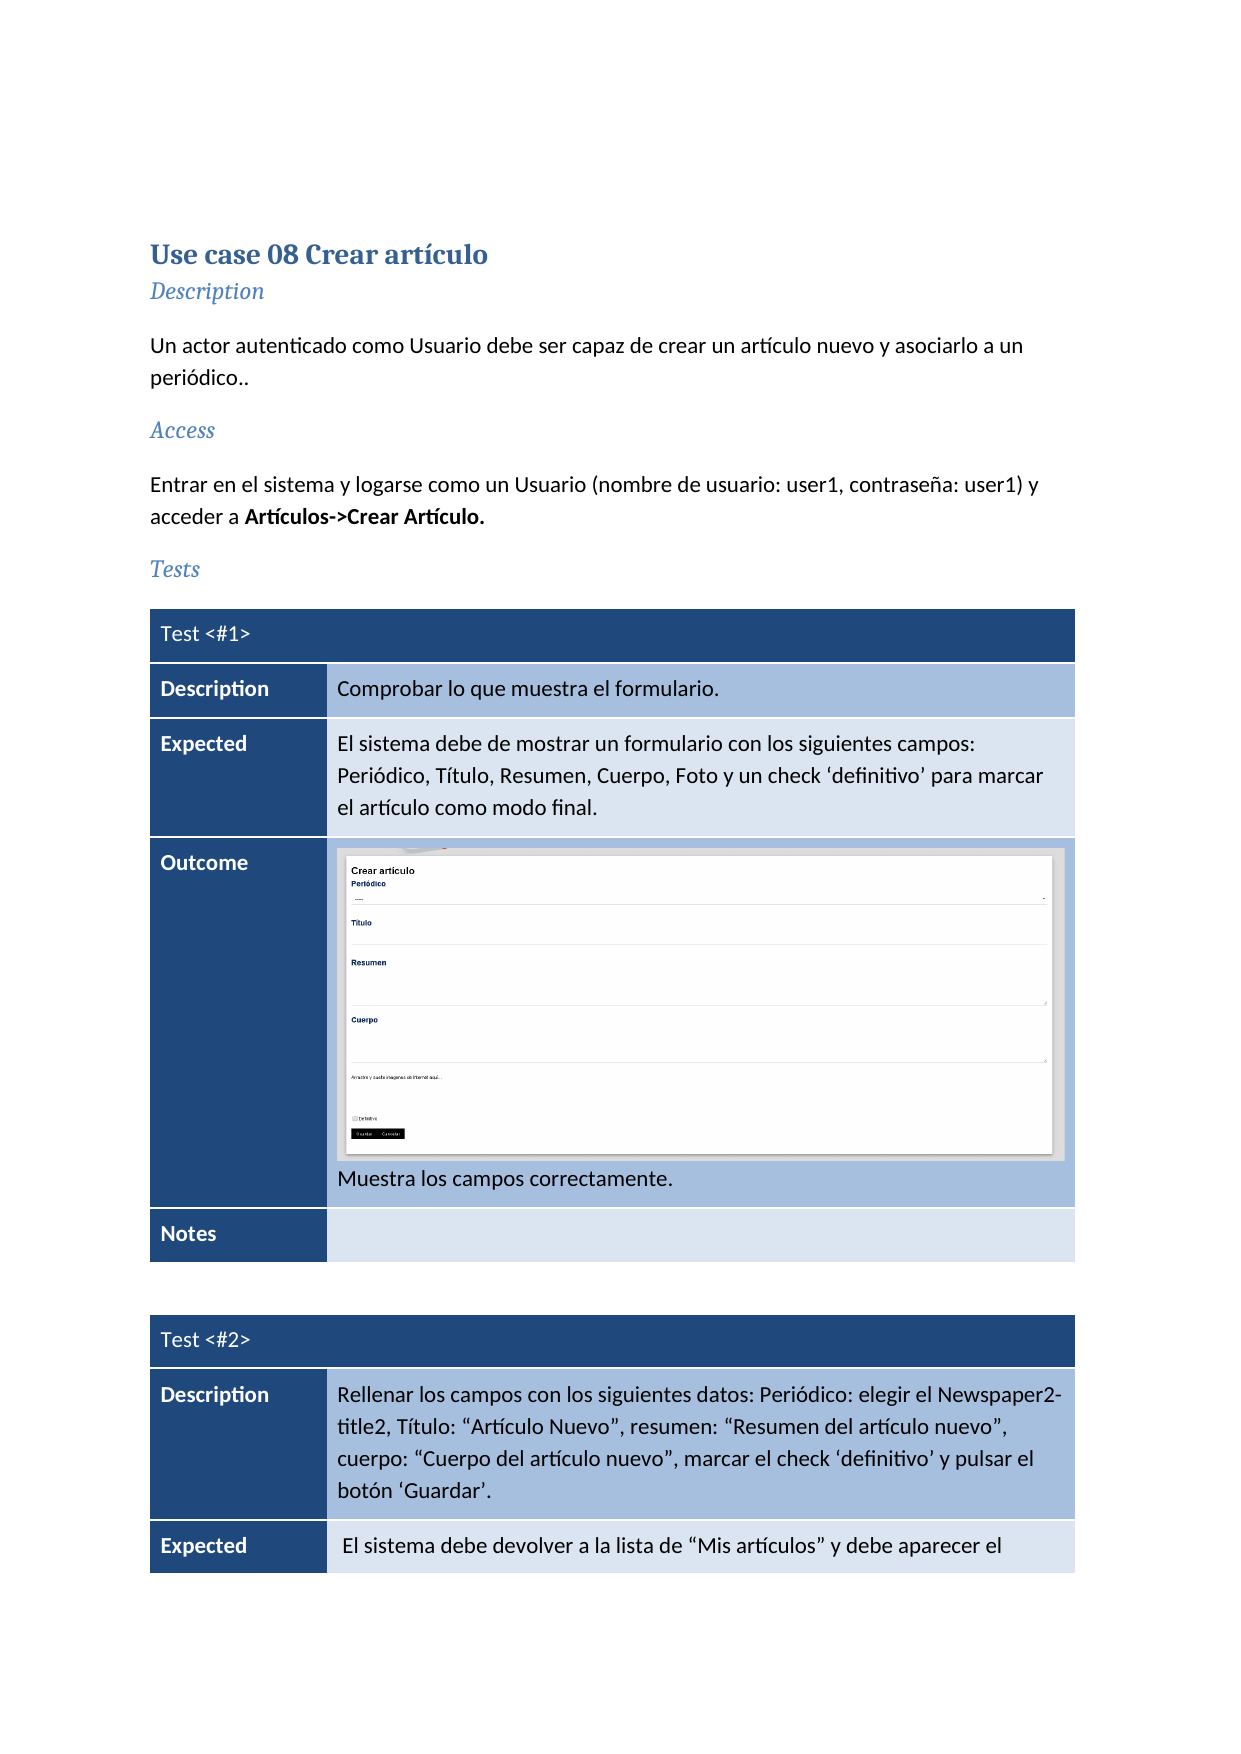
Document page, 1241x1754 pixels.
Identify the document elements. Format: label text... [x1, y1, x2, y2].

table_cell Description [150, 1369, 327, 1519]
subtitle Use case 08 Crear artículo [150, 238, 1090, 272]
text Un actor autenticado como Usuario debe ser capaz de crear un artículo nuevo y asociarlo a un periódico.. [150, 331, 1090, 391]
table_cell Comprobar lo que muestra el formulario. [327, 664, 1075, 717]
table_cell Notes [150, 1209, 327, 1262]
subtitle Tests [150, 555, 1090, 584]
table_cell Expected [150, 719, 327, 836]
subtitle Description [150, 277, 1090, 306]
table_cell Muestra los campos correctamente. [327, 838, 1075, 1207]
table_cell Expected [150, 1521, 327, 1573]
picture [337, 848, 1065, 1161]
text Entrar en el sistema y logarse como un Usuario (nombre de usuario: user1, contraseña: user1) y acceder a Artículos->Crear Artículo. [150, 470, 1090, 530]
table_cell Outcome [150, 838, 327, 1207]
table_header Test <#1> [150, 609, 1075, 662]
subtitle Access [150, 416, 1090, 445]
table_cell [327, 1521, 1075, 1573]
table_cell Description [150, 664, 327, 717]
table_cell Rellenar los campos con los siguientes datos: Periódico: elegir el Newspaper2-title2, Título: “Artículo Nuevo”, resumen: “Resumen del artículo nuevo”, cuerpo: “Cuerpo del artículo nuevo”, marcar el check ‘definitivo’ y pulsar el botón ‘Guardar’. [327, 1369, 1075, 1519]
table_cell El sistema debe de mostrar un formulario con los siguientes campos: Periódico, Título, Resumen, Cuerpo, Foto y un check ‘definitivo’ para marcar el artículo como modo final. [327, 719, 1075, 836]
table_cell [327, 1209, 1075, 1262]
table_header Test <#2> [150, 1315, 1075, 1367]
